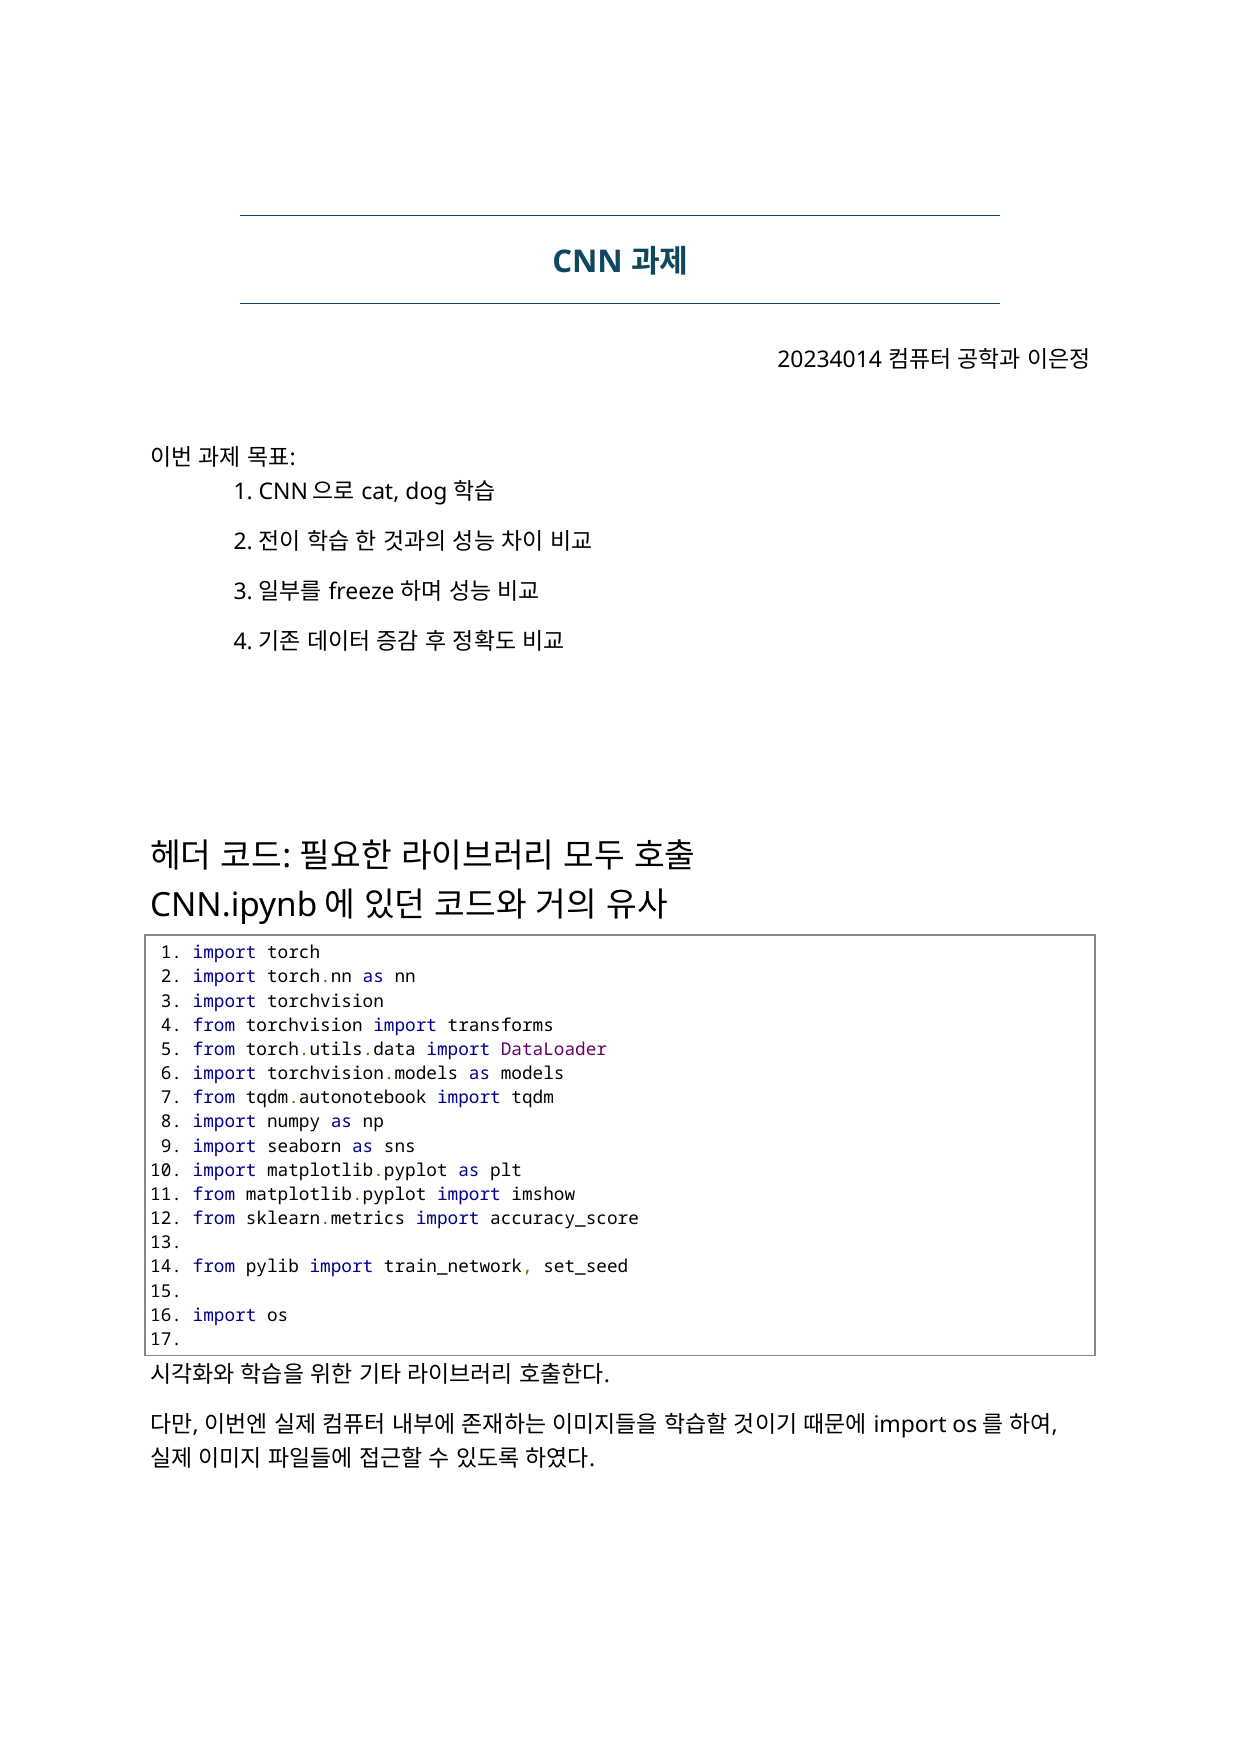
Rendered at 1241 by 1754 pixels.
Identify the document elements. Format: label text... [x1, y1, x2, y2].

text CNN 과제 [240, 216, 1000, 303]
text 11. from matplotlib.pyplot import imshow [150, 1181, 1090, 1206]
text 2. import torch.nn as nn [150, 964, 1090, 988]
text 20234014 컴퓨터 공학과 이은정 [150, 341, 1090, 375]
text 2. 전이 학습 한 것과의 성능 차이 비교 [150, 523, 1090, 556]
text 17. [146, 1321, 1094, 1355]
text 1. import torch [146, 936, 1094, 964]
text 14. from pylib import train_network, set_seed [150, 1254, 1090, 1278]
subtitle 헤더 코드: 필요한 라이브러리 모두 호출 CNN.ipynb에 있던 코드와 거의 유사 [150, 829, 1090, 926]
text 5. from torch.utils.data import DataLoader [150, 1036, 1090, 1061]
text 6. import torchvision.models as models [150, 1061, 1090, 1085]
text 8. import numpy as np [150, 1109, 1090, 1133]
text 16. import os [150, 1302, 1090, 1321]
text 다만, 이번엔 실제 컴퓨터 내부에 존재하는 이미지들을 학습할 것이기 때문에 import os를 하여, 실제 이미지 파일들에 접근할 수 있도록 하였다. [150, 1406, 1090, 1473]
text 4. 기존 데이터 증감 후 정확도 비교 [150, 623, 1090, 656]
text 7. from tqdm.autonotebook import tqdm [150, 1085, 1090, 1109]
text 13. [150, 1230, 1090, 1254]
text 12. from sklearn.metrics import accuracy_score [150, 1206, 1090, 1230]
text 시각화와 학습을 위한 기타 라이브러리 호출한다. [150, 1356, 1090, 1390]
text 3. 일부를 freeze 하며 성능 비교 [150, 573, 1090, 606]
text 9. import seaborn as sns [150, 1133, 1090, 1157]
text 이번 과제 목표: 1. CNN으로 cat, dog 학습 [150, 439, 1090, 506]
text 4. from torchvision import transforms [150, 1012, 1090, 1036]
text 3. import torchvision [150, 988, 1090, 1012]
text 10. import matplotlib.pyplot as plt [150, 1157, 1090, 1181]
text 15. [150, 1278, 1090, 1302]
